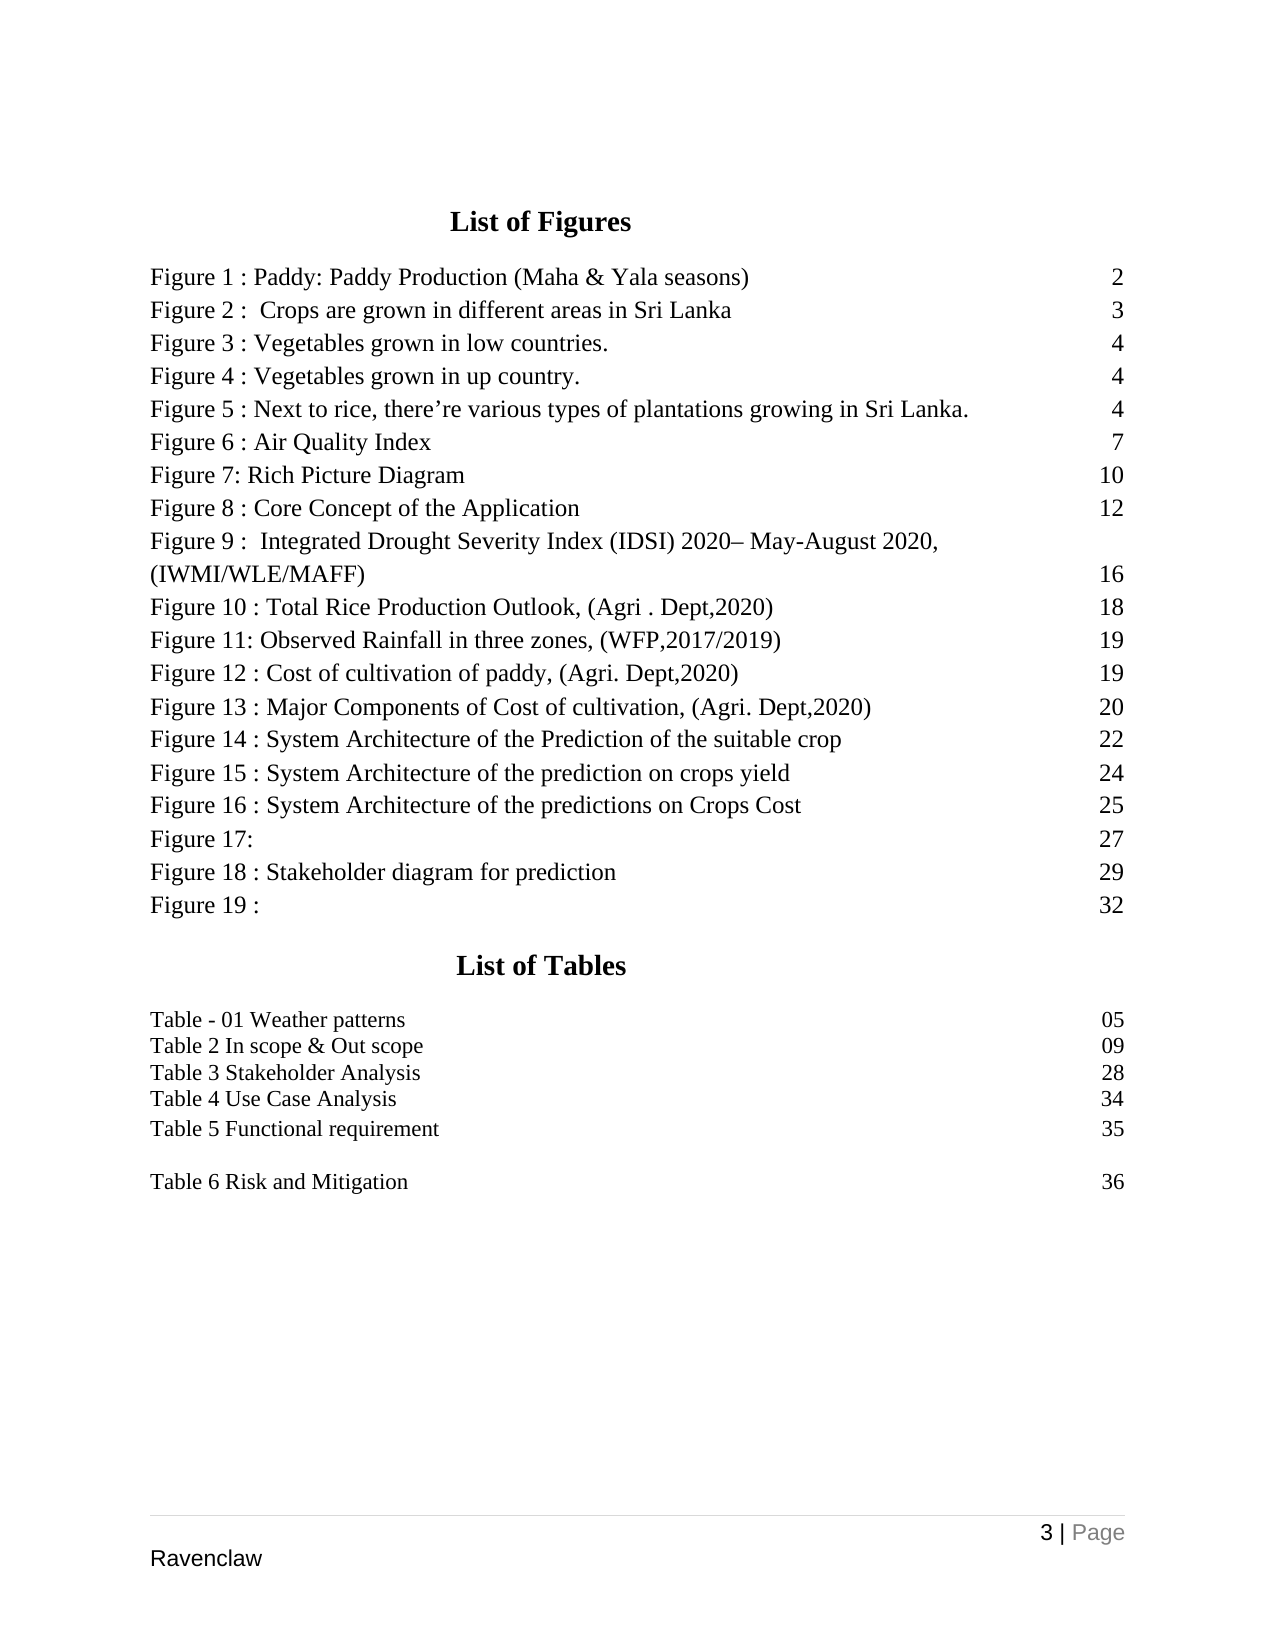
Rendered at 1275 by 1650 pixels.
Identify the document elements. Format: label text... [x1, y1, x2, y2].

text Table 2 In scope & Out scope 09 [150, 1033, 1125, 1059]
text Table - 01 Weather patterns 05 [150, 1006, 1125, 1033]
subtitle List of Figures [375, 204, 1125, 237]
subtitle List of Tables [375, 948, 1125, 981]
text Table 5 Functional requirement 35 [150, 1116, 1125, 1168]
text Table 4 Use Case Analysis 34 [150, 1085, 1125, 1112]
text Table 3 Stakeholder Analysis 28 [150, 1059, 1125, 1085]
text Table 6 Risk and Mitigation 36 [150, 1168, 1125, 1247]
